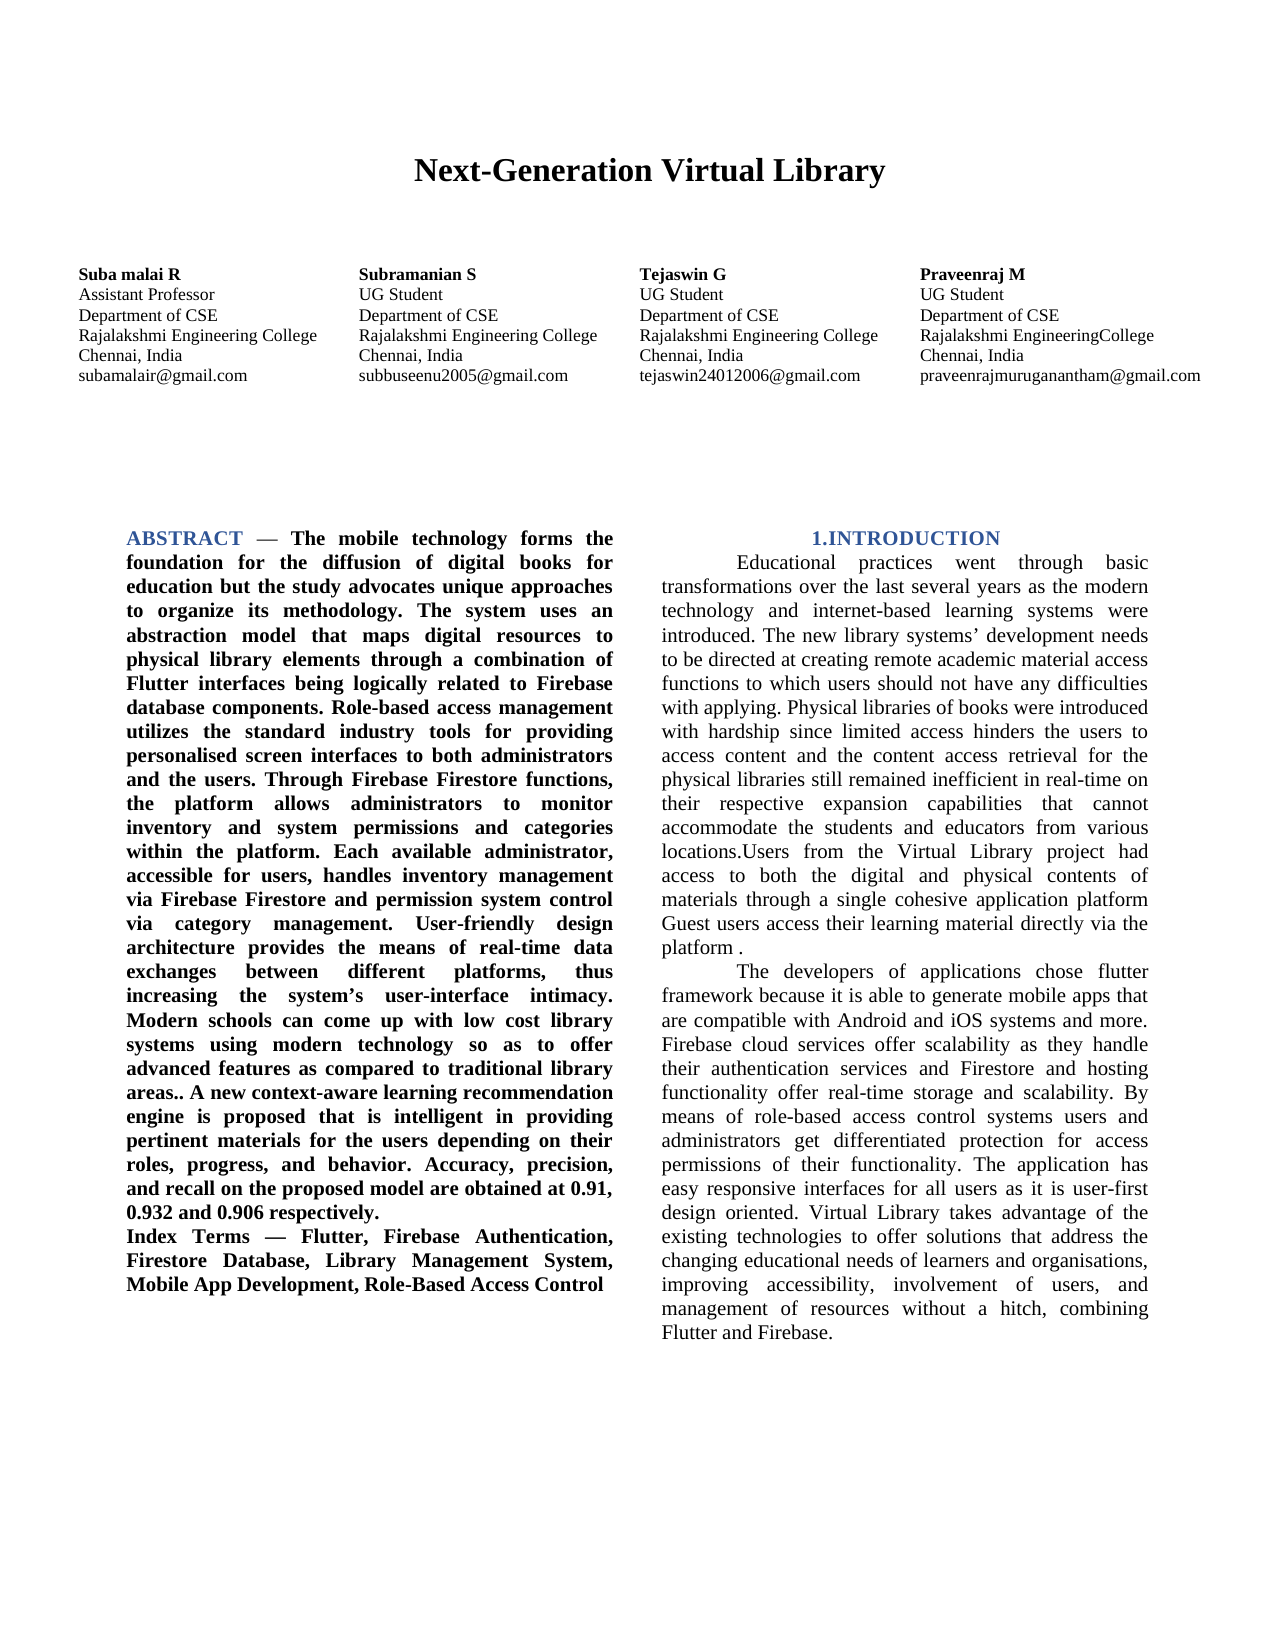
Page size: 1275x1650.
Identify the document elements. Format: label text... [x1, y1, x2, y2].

text The developers of applications chose flutter framework because it is able to generate mobile apps that are compatible with Android and iOS systems and more. Firebase cloud services offer scalability as they handle their authentication services and Firestore and hosting functionality offer real-time storage and scalability. By means of role-based access control systems users and administrators get differentiated protection for access permissions of their functionality. The application has easy responsive interfaces for all users as it is user-first design oriented. Virtual Library takes advantage of the existing technologies to offer solutions that address the changing educational needs of learners and organisations, improving accessibility, involvement of users, and management of resources without a hitch, combining Flutter and Firebase. [661, 959, 1149, 1344]
text Educational practices went through basic transformations over the last several years as the modern technology and internet-based learning systems were introduced. The new library systems’ development needs to be directed at creating remote academic material access functions to which users should not have any difficulties with applying. Physical libraries of books were introduced with hardship since limited access hinders the users to access content and the content access retrieval for the physical libraries still remained inefficient in real-time on their respective expansion capabilities that cannot accommodate the students and educators from various locations.Users from the Virtual Library project had access to both the digital and physical contents of materials through a single cohesive application platform Guest users access their learning material directly via the platform . [661, 550, 1149, 959]
text ABSTRACT — The mobile technology forms the foundation for the diffusion of digital books for education but the study advocates unique approaches to organize its methodology. The system uses an abstraction model that maps digital resources to physical library elements through a combination of Flutter interfaces being logically related to Firebase database components. Role-based access management utilizes the standard industry tools for providing personalised screen interfaces to both administrators and the users. Through Firebase Firestore functions, the platform allows administrators to monitor inventory and system permissions and categories within the platform. Each available administrator, accessible for users, handles inventory management via Firebase Firestore and permission system control via category management. User-friendly design architecture provides the means of real-time data exchanges between different platforms, thus increasing the system’s user-interface intimacy. Modern schools can come up with low cost library systems using modern technology so as to offer advanced features as compared to traditional library areas.. A new context-aware learning recommendation engine is proposed that is intelligent in providing pertinent materials for the users depending on their roles, progress, and behavior. Accuracy, precision, and recall on the proposed model are obtained at 0.91, 0.932 and 0.906 respectively. [126, 526, 613, 1224]
table_header Praveenraj M UG Student Department of CSE Rajalakshmi EngineeringCollege Chennai, India praveenrajmuruganantham@gmail.com [909, 264, 1275, 406]
text Next-Generation Virtual Library [126, 150, 1149, 188]
table_header Subramanian S UG Student Department of CSE Rajalakshmi Engineering College Chennai, India subbuseenu2005@gmail.com [348, 264, 628, 406]
text 1.INTRODUCTION [661, 526, 1149, 550]
text Index Terms — Flutter, Firebase Authentication, Firestore Database, Library Management System, Mobile App Development, Role-Based Access Control [126, 1224, 613, 1296]
table_header Suba malai R Assistant Professor Department of CSE Rajalakshmi Engineering College Chennai, India subamalair@gmail.com [67, 264, 347, 406]
table_header Tejaswin G UG Student Department of CSE Rajalakshmi Engineering College Chennai, India tejaswin24012006@gmail.com [628, 264, 908, 406]
